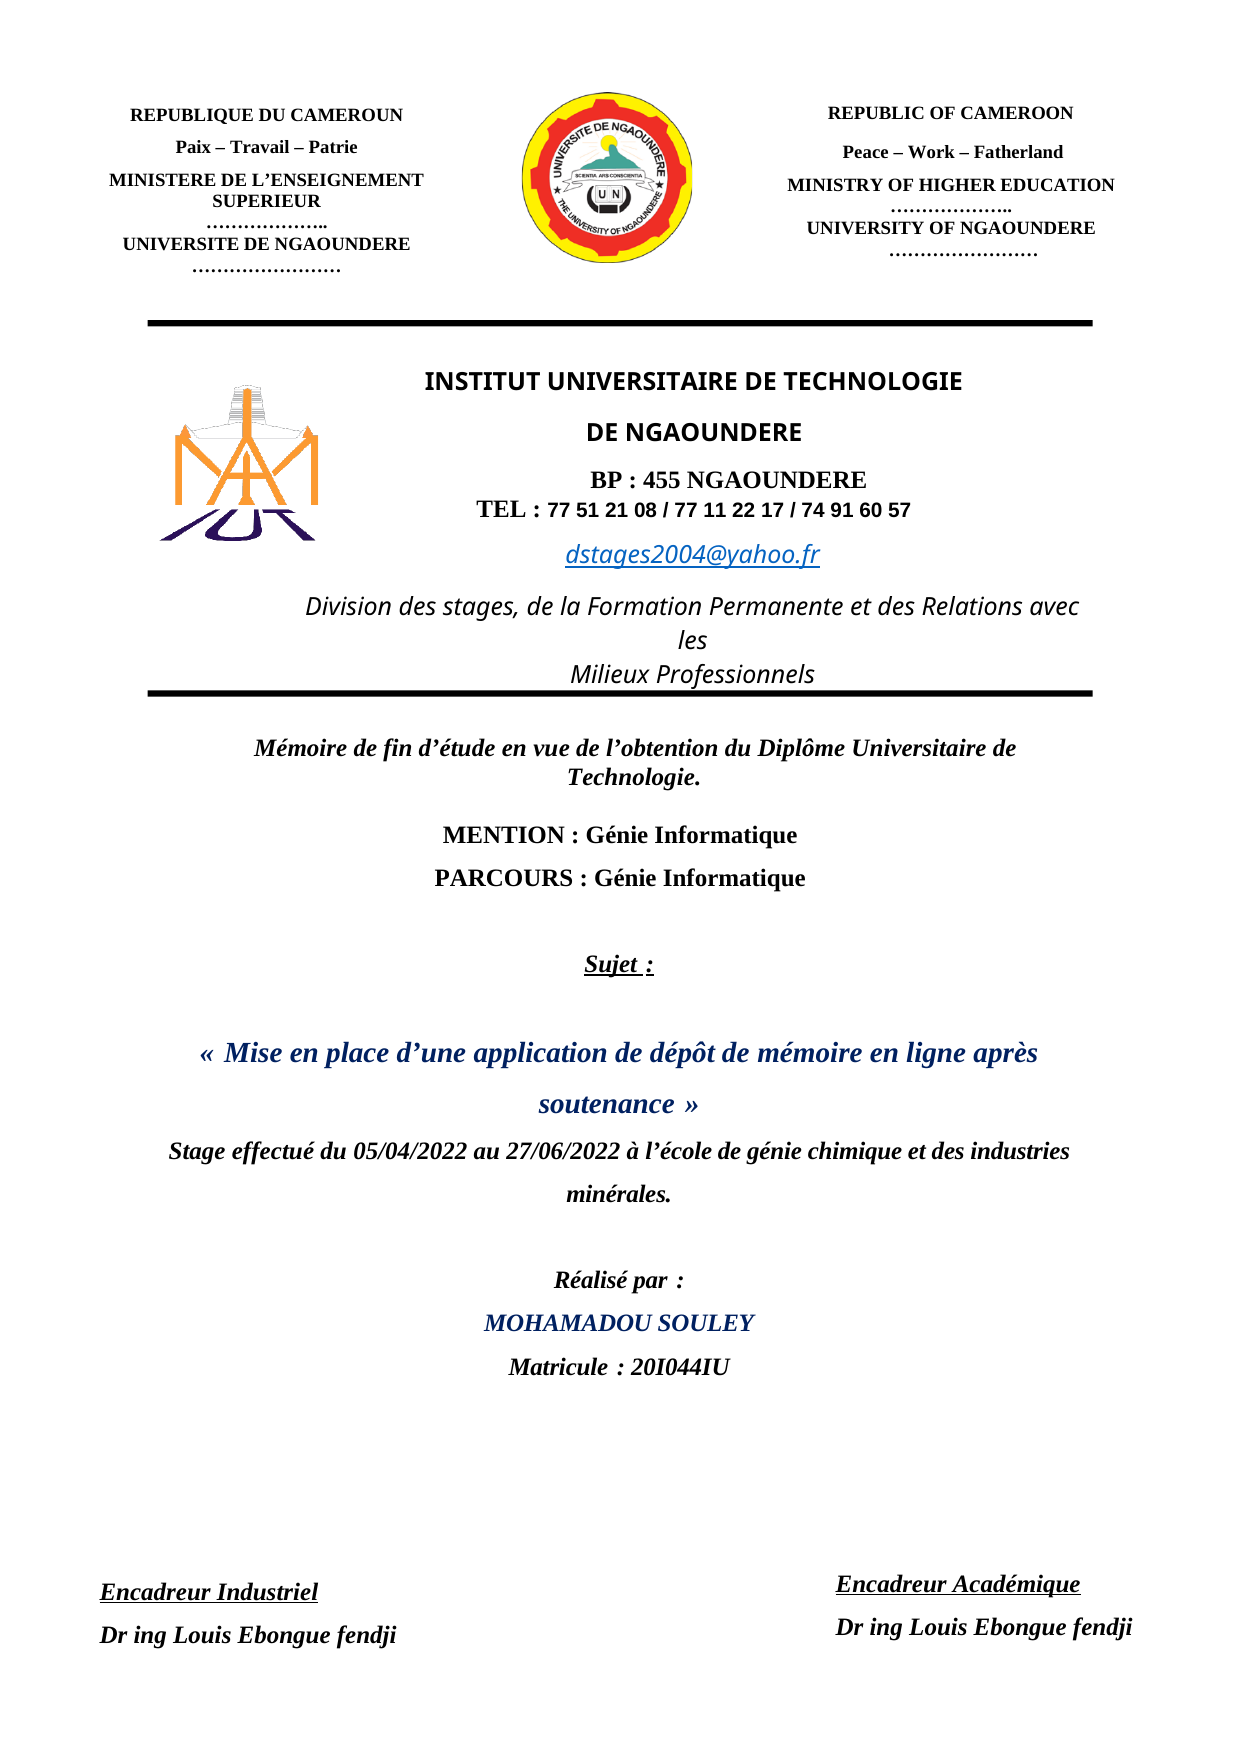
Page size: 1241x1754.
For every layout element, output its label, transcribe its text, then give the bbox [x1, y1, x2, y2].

text Division des stages, de la Formation Permanente et des Relations avec les [295, 588, 1093, 656]
text Sujet : [148, 949, 1093, 978]
text BP : 455 NGAOUNDERE [516, 465, 1093, 494]
text TEL : 77 51 21 08 / 77 11 22 17 / 74 91 60 57 [336, 494, 1093, 523]
text Matricule : 20I044IU [148, 1352, 1093, 1380]
text MOHAMADOU SOULEY [148, 1308, 1093, 1337]
text PARCOURS : Génie Informatique [148, 863, 1093, 892]
text INSTITUT UNIVERSITAIRE DE TECHNOLOGIE [221, 363, 1093, 397]
text Milieux Professionnels [295, 656, 1093, 690]
text dstages2004@yahoo.fr [221, 537, 1093, 571]
text Mémoire de fin d’étude en vue de l’obtention du Diplôme Universitaire de Technologie. [200, 733, 1070, 791]
text Stage effectué du 05/04/2022 au 27/06/2022 à l’école de génie chimique et des industries minérales. [148, 1136, 1093, 1208]
text Réalisé par : [148, 1265, 1093, 1294]
text MENTION : Génie Informatique [148, 820, 1093, 848]
text « Mise en place d’une application de dépôt de mémoire en ligne après soutenance » [148, 1035, 1093, 1119]
picture [147, 364, 336, 561]
picture [521, 92, 693, 263]
text DE NGAOUNDERE [336, 414, 1093, 448]
